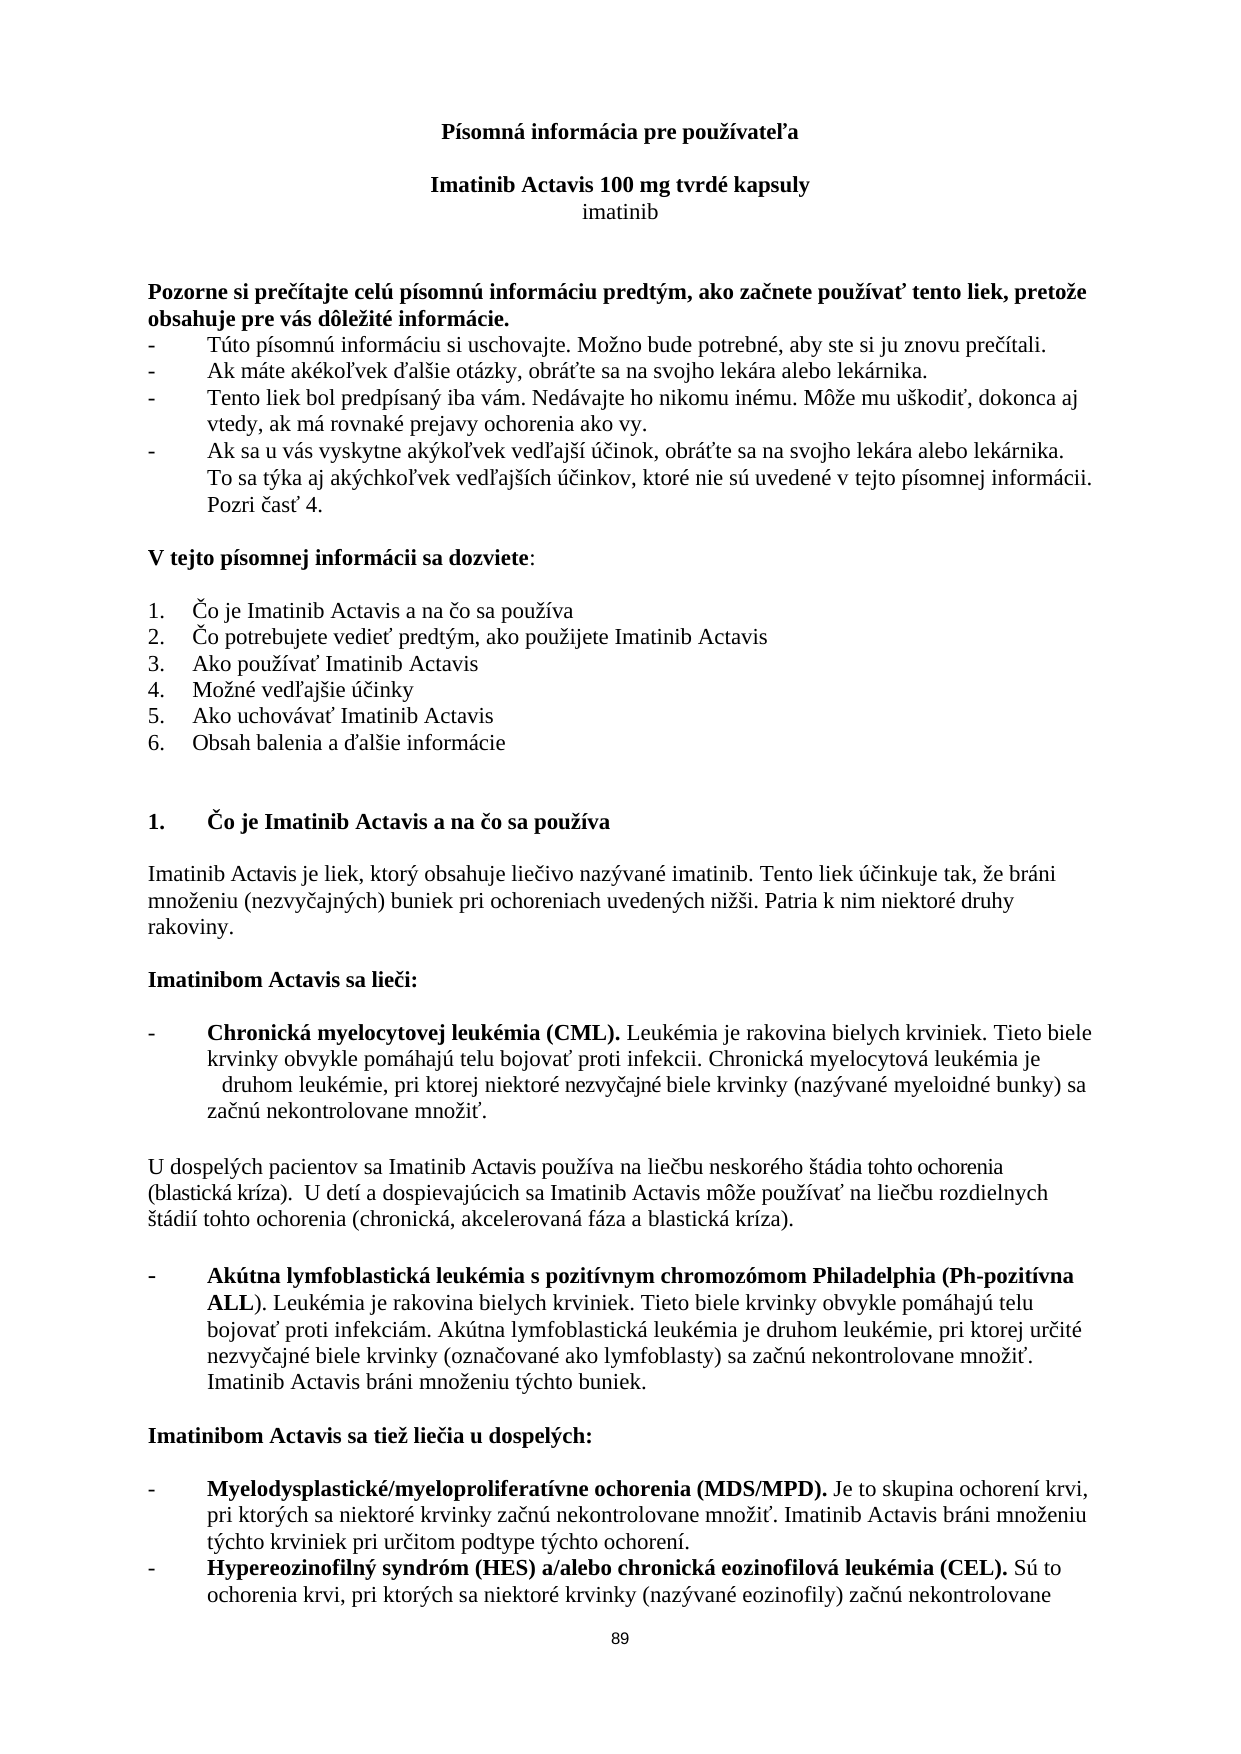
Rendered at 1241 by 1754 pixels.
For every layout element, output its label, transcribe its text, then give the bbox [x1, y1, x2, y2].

text Imatinibom Actavis sa lieči: [148, 966, 1092, 992]
list 4. Možné vedľajšie účinky [148, 676, 1092, 702]
text - Myelodysplastické/myeloproliferatívne ochorenia (MDS/MPD). Je to skupina ochorení krvi, pri ktorých sa niektoré krvinky začnú nekontrolovane množiť. Imatinib Actavis bráni množeniu týchto krviniek pri určitom podtype týchto ochorení. [148, 1475, 1092, 1554]
text - Hypereozinofilný syndróm (HES) a/alebo chronická eozinofilová leukémia (CEL). Sú to [148, 1554, 1092, 1581]
list 3. Ako používať Imatinib Actavis [148, 649, 1092, 676]
list Ak máte akékoľvek ďalšie otázky, obráťte sa na svojho lekára alebo lekárnika. [148, 357, 1093, 384]
text Imatinib Actavis 100 mg tvrdé kapsuly [148, 171, 1092, 198]
text obsahuje pre vás dôležité informácie. [148, 305, 1092, 331]
list 1. Čo je Imatinib Actavis a na čo sa používa [148, 597, 1096, 623]
list Ak sa u vás vyskytne akýkoľvek vedľajší účinok, obráťte sa na svojho lekára alebo lekárnika. To sa týka aj akýchkoľvek vedľajších účinkov, ktoré nie sú uvedené v tejto písomnej informácii. Pozri časť 4. [148, 437, 1092, 518]
text - Tento liek bol predpísaný iba vám. Nedávajte ho nikomu inému. Môže mu uškodiť, dokonca aj vtedy, ak má rovnaké prejavy ochorenia ako vy. [148, 384, 1093, 437]
text Pozorne si prečítajte celú písomnú informáciu predtým, ako začnete používať tento liek, pretože [148, 278, 1092, 305]
text U dospelých pacientov sa Imatinib Actavis používa na liečbu neskorého štádia tohto ochorenia (blastická kríza). U detí a dospievajúcich sa Imatinib Actavis môže používať na liečbu rozdielnych štádií tohto ochorenia (chronická, akcelerovaná fáza a blastická kríza). [148, 1153, 1092, 1232]
text 1. Čo je Imatinib Actavis a na čo sa používa [148, 808, 1092, 834]
list 2. Čo potrebujete vedieť predtým, ako použijete Imatinib Actavis [148, 623, 1096, 649]
text ochorenia krvi, pri ktorých sa niektoré krvinky (nazývané eozinofily) začnú nekontrolovane [148, 1581, 1092, 1607]
text Písomná informácia pre používateľa [148, 118, 1092, 144]
text 5. Ako uchovávať Imatinib Actavis [148, 702, 1092, 729]
text Imatinibom Actavis sa tiež liečia u dospelých: [148, 1422, 1092, 1449]
list Túto písomnú informáciu si uschovajte. Možno bude potrebné, aby ste si ju znovu prečítali. [148, 331, 1093, 357]
text 6. Obsah balenia a ďalšie informácie [148, 729, 1092, 755]
list V tejto písomnej informácii sa dozviete: [148, 544, 1093, 571]
list Chronická myelocytovej leukémia (CML). Leukémia je rakovina bielych krviniek. Tieto biele krvinky obvykle pomáhajú telu bojovať proti infekcii. Chronická myelocytová leukémia je druhom leukémie, pri ktorej niektoré nezvyčajné biele krvinky (nazývané myeloidné bunky) sa začnú nekontrolovane množiť. [148, 1018, 1092, 1124]
text Imatinib Actavis je liek, ktorý obsahuje liečivo nazývané imatinib. Tento liek účinkuje tak, že bráni množeniu (nezvyčajných) buniek pri ochoreniach uvedených nižši. Patria k nim niektoré druhy rakoviny. [148, 860, 1092, 939]
text - Akútna lymfoblastická leukémia s pozitívnym chromozómom Philadelphia (Ph-pozitívna ALL). Leukémia je rakovina bielych krviniek. Tieto biele krvinky obvykle pomáhajú telu bojovať proti infekciám. Akútna lymfoblastická leukémia je druhom leukémie, pri ktorej určité nezvyčajné biele krvinky (označované ako lymfoblasty) sa začnú nekontrolovane množiť. Imatinib Actavis bráni množeniu týchto buniek. [148, 1261, 1092, 1395]
text imatinib [148, 198, 1092, 225]
